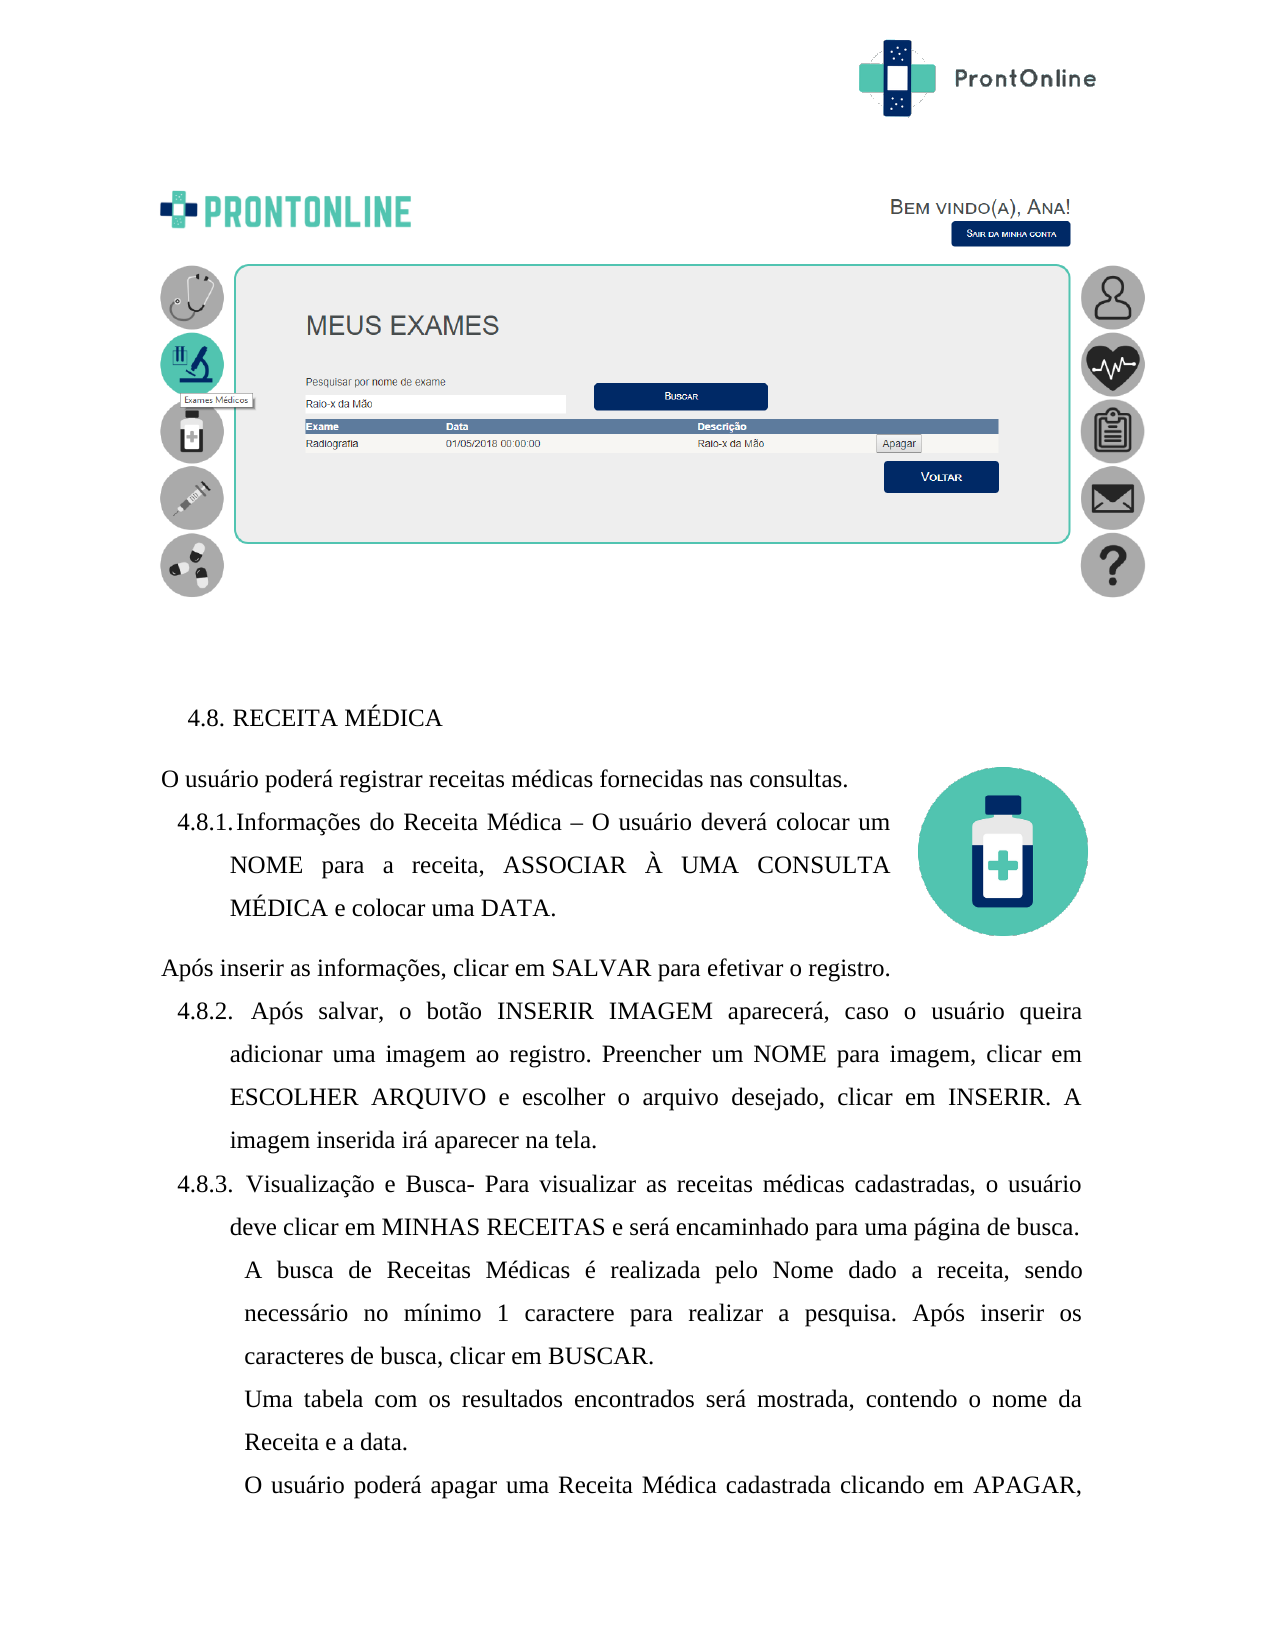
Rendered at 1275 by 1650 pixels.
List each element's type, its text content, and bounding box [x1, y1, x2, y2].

picture [913, 762, 1092, 940]
picture [150, 183, 1154, 613]
picture [840, 29, 1125, 127]
list RECEITA MÉDICA [187, 703, 1125, 732]
table_header [903, 763, 1094, 953]
table_header O usuário poderá registrar receitas médicas fornecidas nas consultas. Informações do Receita Médica – O usuário deverá colocar um NOME para a receita, ASSOCIAR À UMA CONSULTA MÉDICA e colocar uma DATA. [150, 763, 903, 953]
